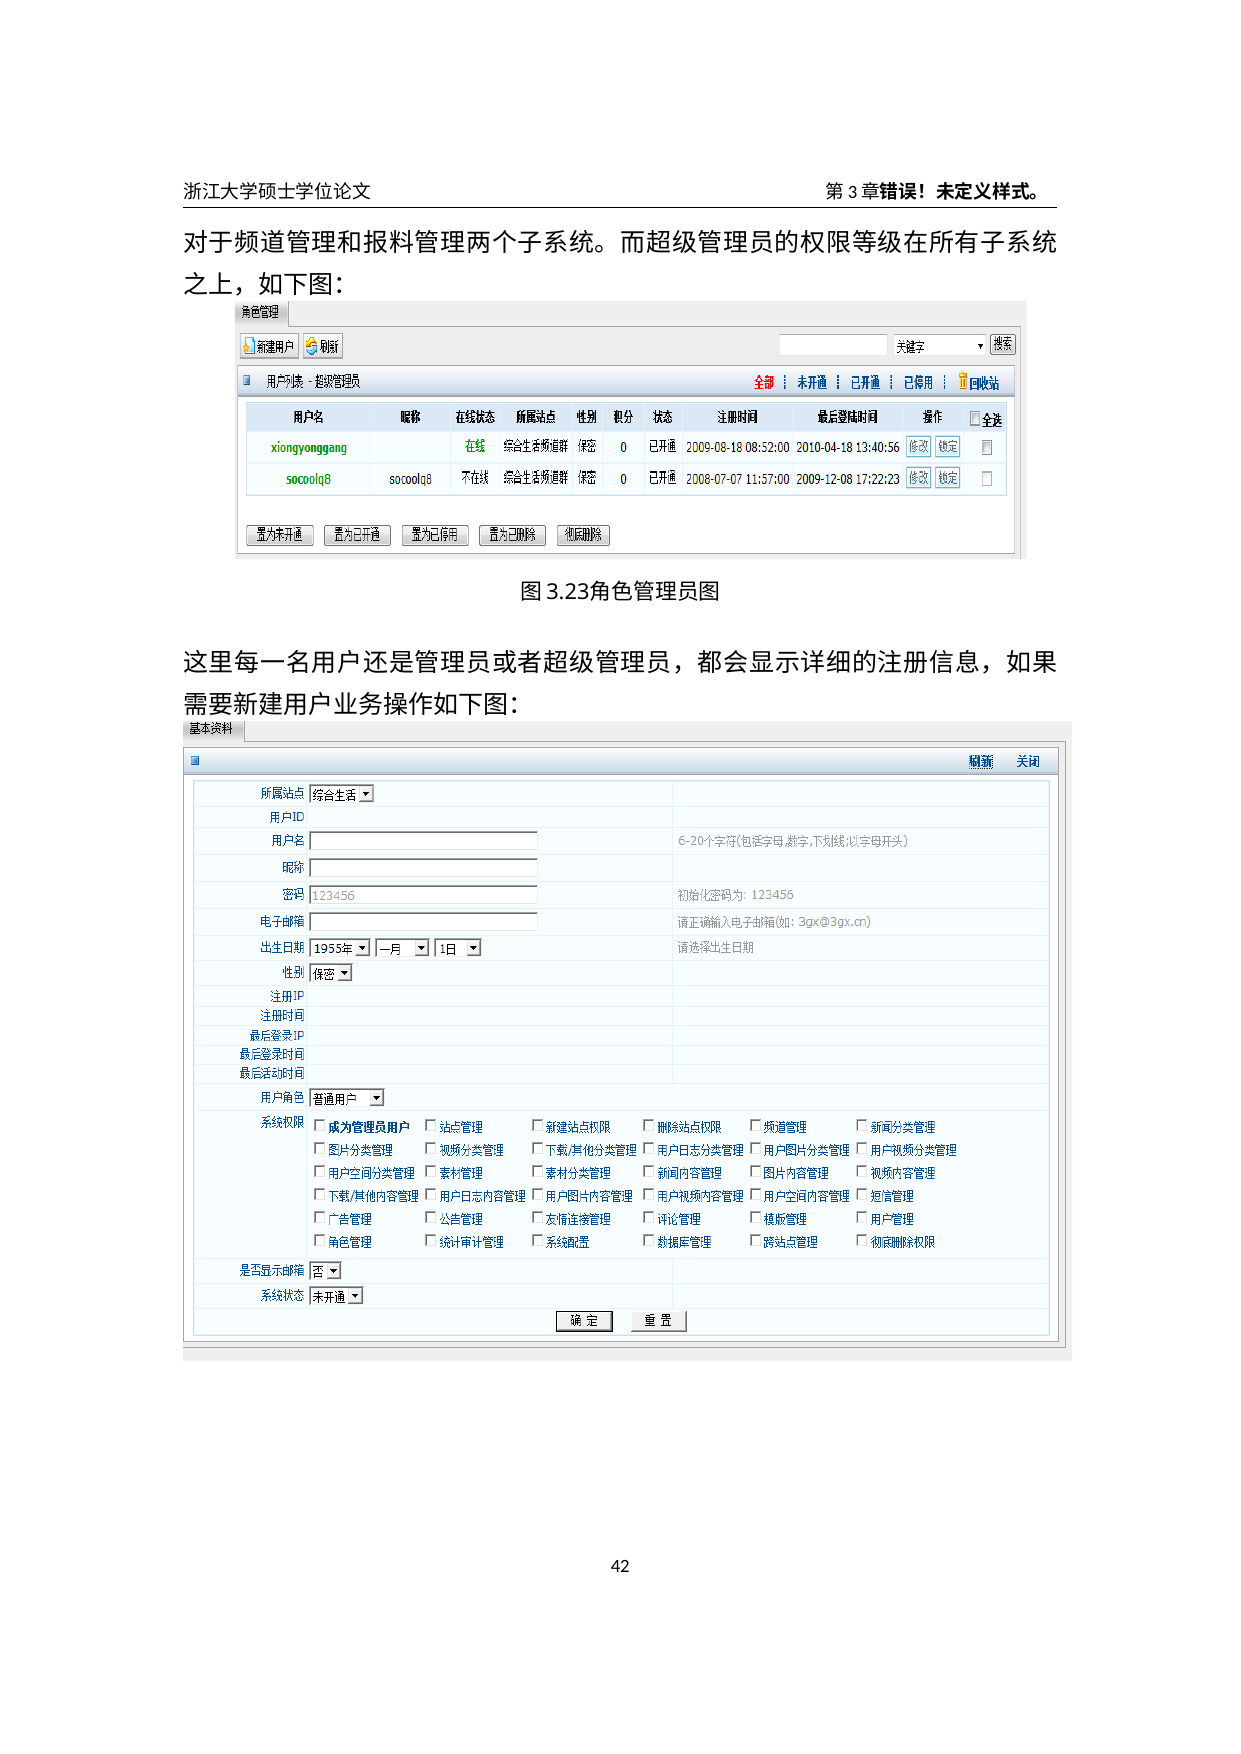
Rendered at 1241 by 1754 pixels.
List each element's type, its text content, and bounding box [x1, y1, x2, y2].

text 这里每一名用户还是管理员或者超级管理员，都会显示详细的注册信息，如果需要新建用户业务操作如下图： [183, 638, 1057, 721]
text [183, 218, 1057, 302]
picture [234, 301, 1027, 559]
picture [183, 721, 1073, 1361]
